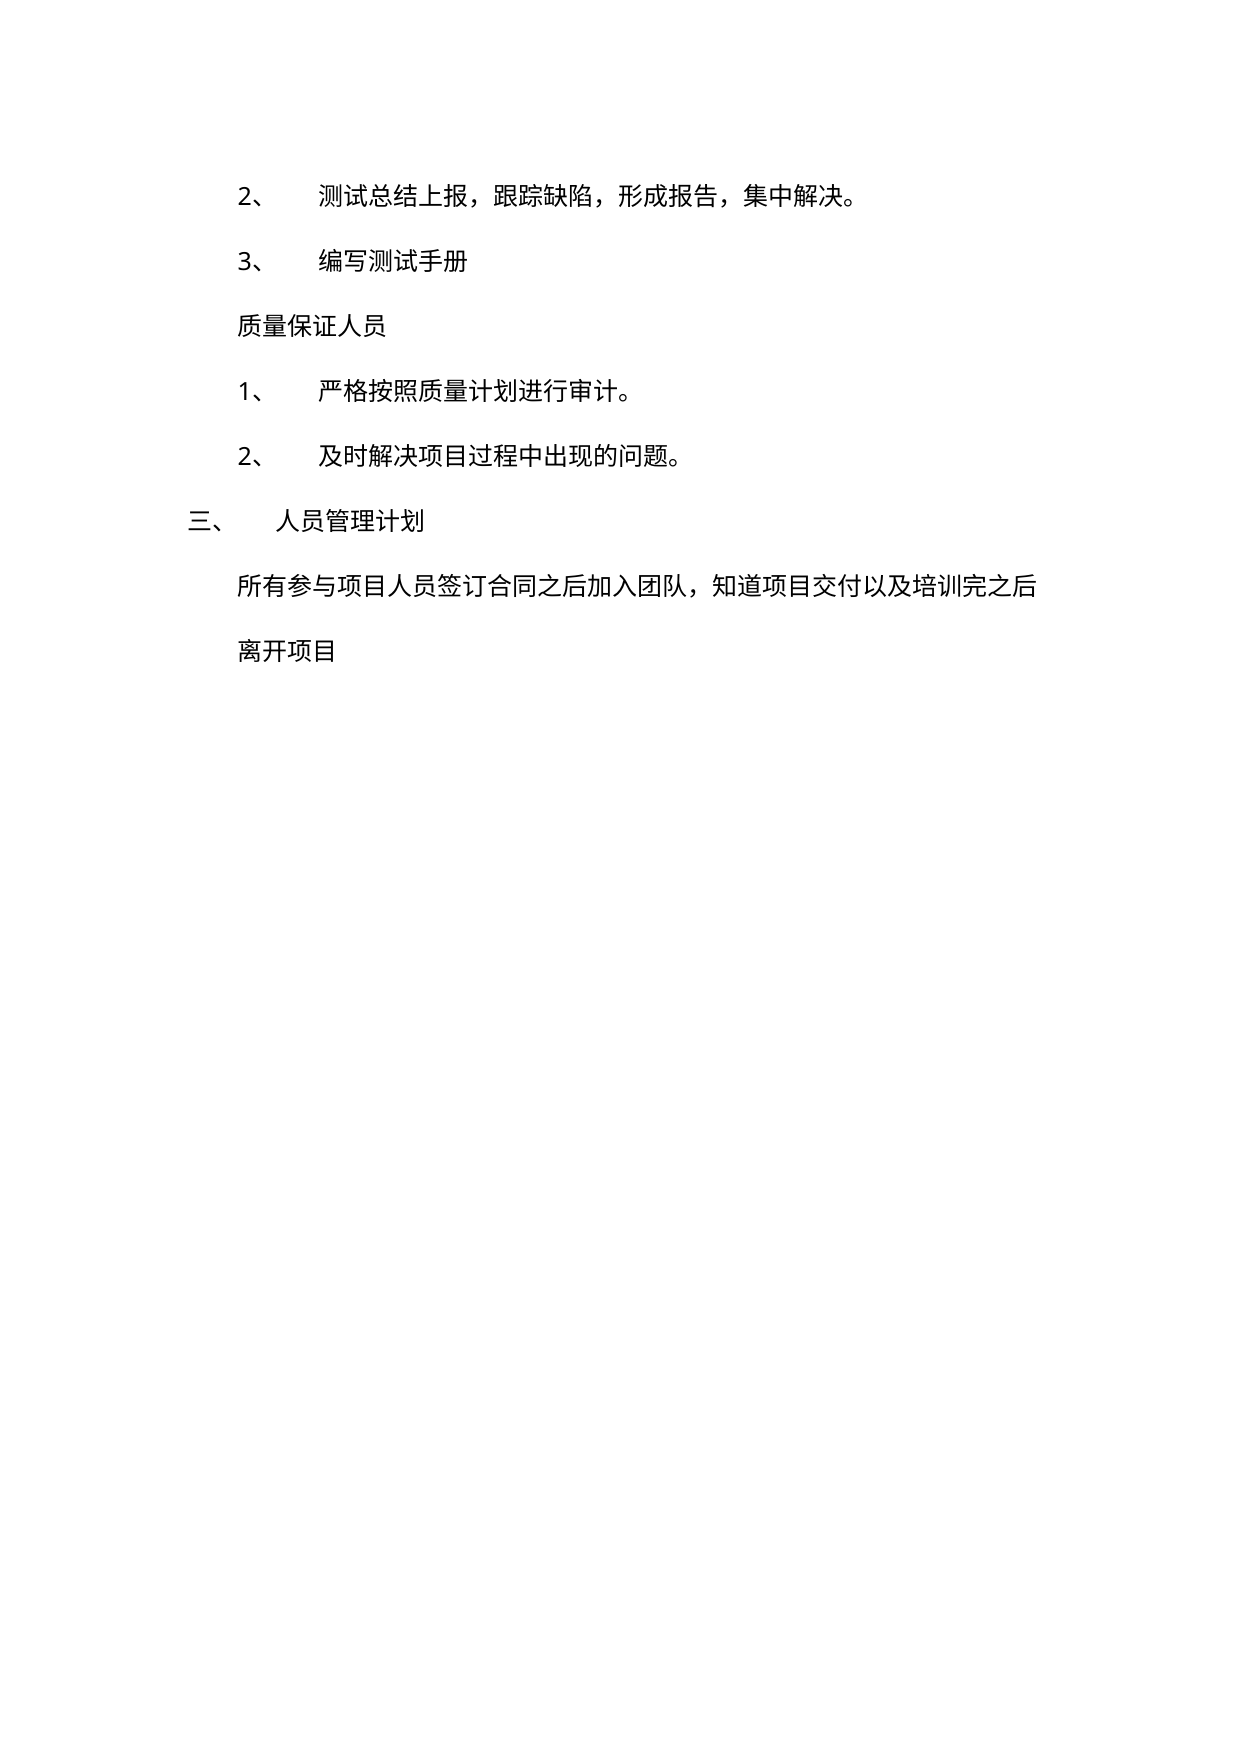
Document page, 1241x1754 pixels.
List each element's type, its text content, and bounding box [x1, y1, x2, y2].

list 所有参与项目人员签订合同之后加入团队，知道项目交付以及培训完之后离开项目 [237, 552, 1053, 682]
list 及时解决项目过程中出现的问题。 [237, 422, 1053, 487]
list 编写测试手册 [237, 227, 1053, 292]
list 人员管理计划 [187, 487, 1053, 552]
text 质量保证人员 [237, 292, 1053, 357]
list 严格按照质量计划进行审计。 [237, 357, 1053, 422]
list 测试总结上报，跟踪缺陷，形成报告，集中解决。 [237, 162, 1053, 227]
